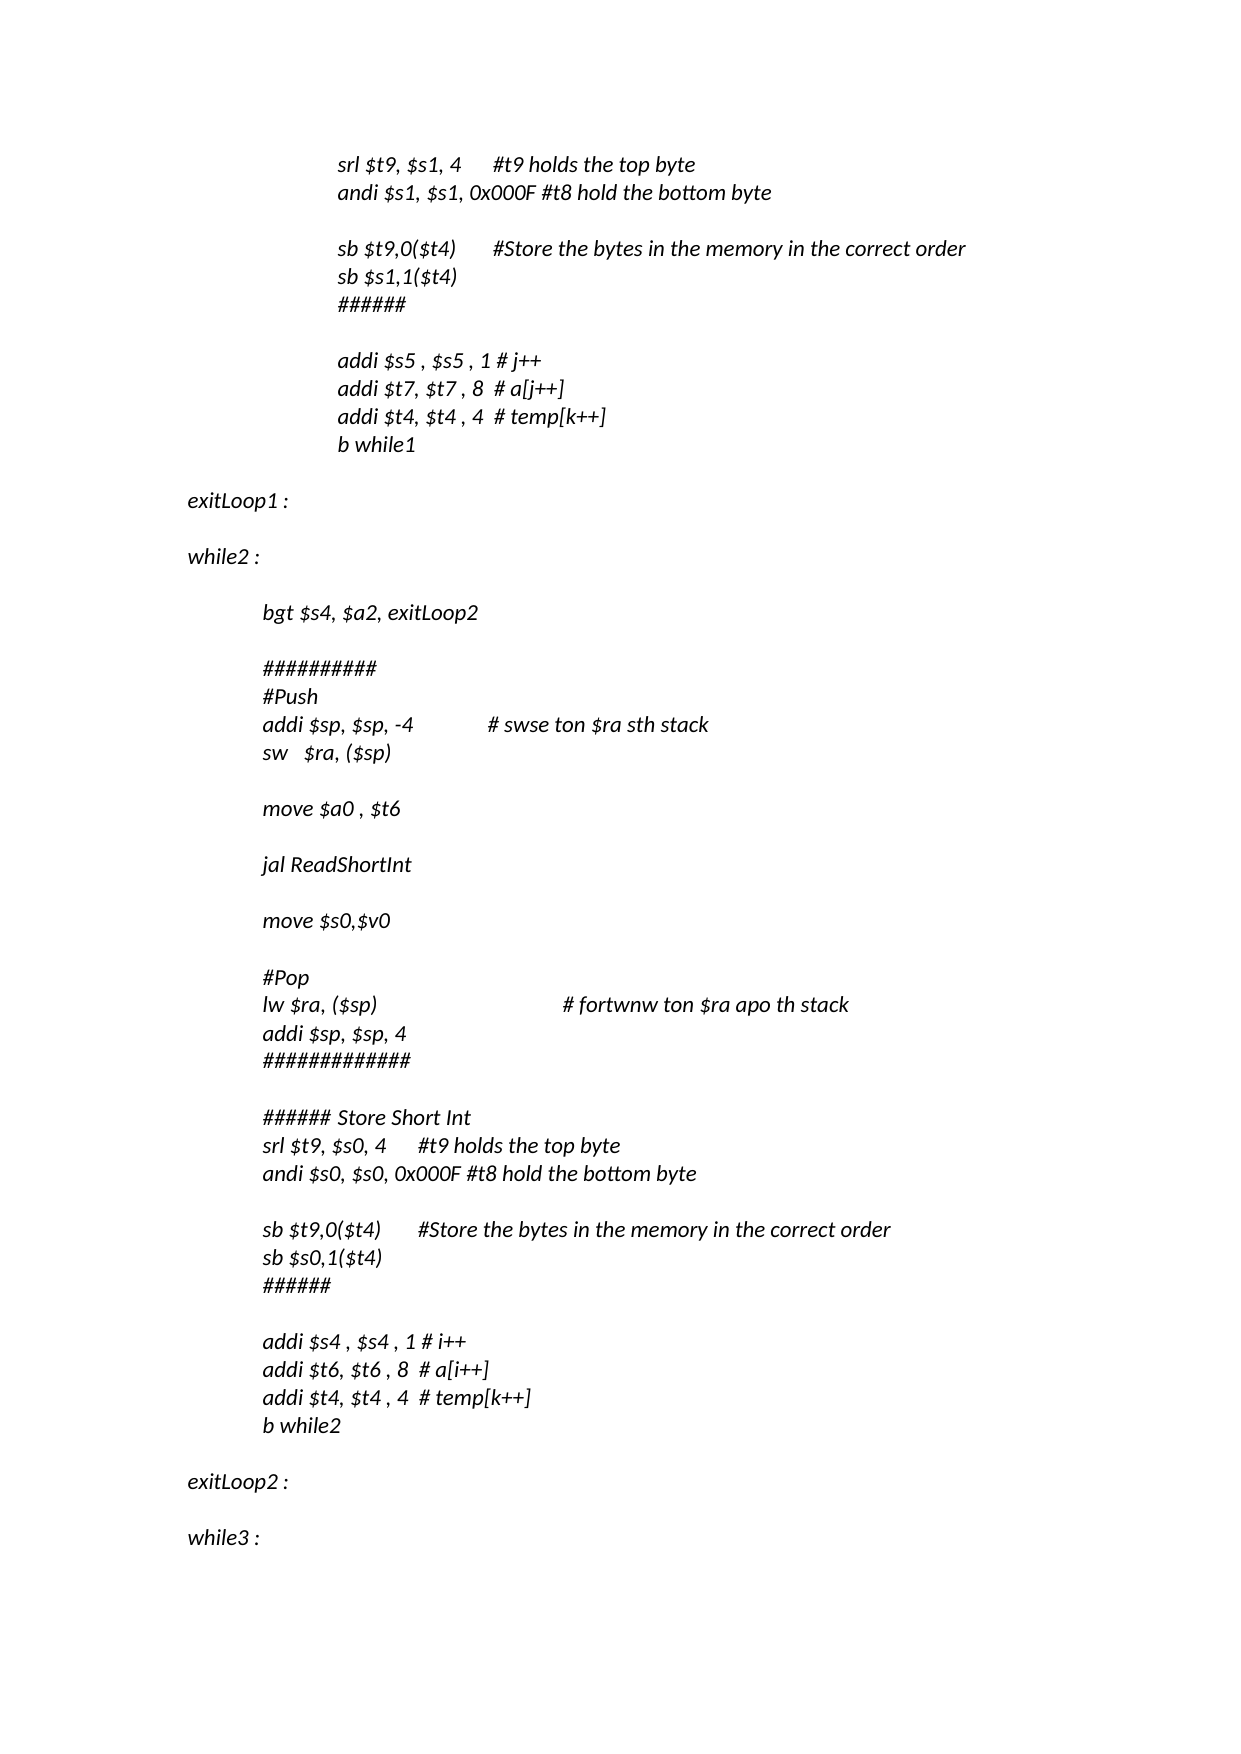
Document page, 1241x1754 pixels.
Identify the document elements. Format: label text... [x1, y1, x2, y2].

text jal ReadShortInt [187, 851, 1053, 878]
text srl $t9, $s1, 4 #t9 holds the top byte [187, 150, 1053, 178]
text b while2 [187, 1411, 1053, 1439]
text addi $sp, $sp, -4 # swse ton $ra sth stack [187, 710, 1053, 738]
text ########## [187, 654, 1053, 682]
text addi $s4 , $s4 , 1 # i++ [187, 1327, 1053, 1355]
text addi $sp, $sp, 4 [187, 1019, 1053, 1047]
text #Push [187, 682, 1053, 710]
text ############# [187, 1047, 1053, 1075]
text ###### [187, 290, 1053, 318]
text sb $s1,1($t4) [187, 262, 1053, 290]
text addi $t6, $t6 , 8 # a[i++] [187, 1355, 1053, 1383]
text addi $t4, $t4 , 4 # temp[k++] [187, 402, 1053, 430]
text sb $s0,1($t4) [187, 1243, 1053, 1271]
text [187, 234, 1053, 262]
text andi $s1, $s1, 0x000F #t8 hold the bottom byte [187, 178, 1053, 206]
text #Pop [187, 963, 1053, 991]
text while2 : [187, 542, 1053, 570]
text exitLoop2 : [187, 1467, 1053, 1495]
text srl $t9, $s0, 4 #t9 holds the top byte [187, 1131, 1053, 1159]
text andi $s0, $s0, 0x000F #t8 hold the bottom byte [187, 1159, 1053, 1187]
text move $a0 , $t6 [187, 794, 1053, 822]
text addi $t7, $t7 , 8 # a[j++] [187, 374, 1053, 402]
text addi $s5 , $s5 , 1 # j++ [187, 346, 1053, 374]
text sw $ra, ($sp) [187, 738, 1053, 766]
text lw $ra, ($sp) # fortwnw ton $ra apo th stack [187, 991, 1053, 1019]
text b while1 [187, 430, 1053, 458]
text sb $t9,0($t4) #Store the bytes in the memory in the correct order [187, 1215, 1053, 1243]
text while3 : [187, 1523, 1053, 1551]
text ###### [187, 1271, 1053, 1299]
text ###### Store Short Int [187, 1103, 1053, 1131]
text move $s0,$v0 [187, 907, 1053, 934]
text bgt $s4, $a2, exitLoop2 [187, 598, 1053, 626]
text exitLoop1 : [187, 486, 1053, 514]
text addi $t4, $t4 , 4 # temp[k++] [187, 1383, 1053, 1411]
